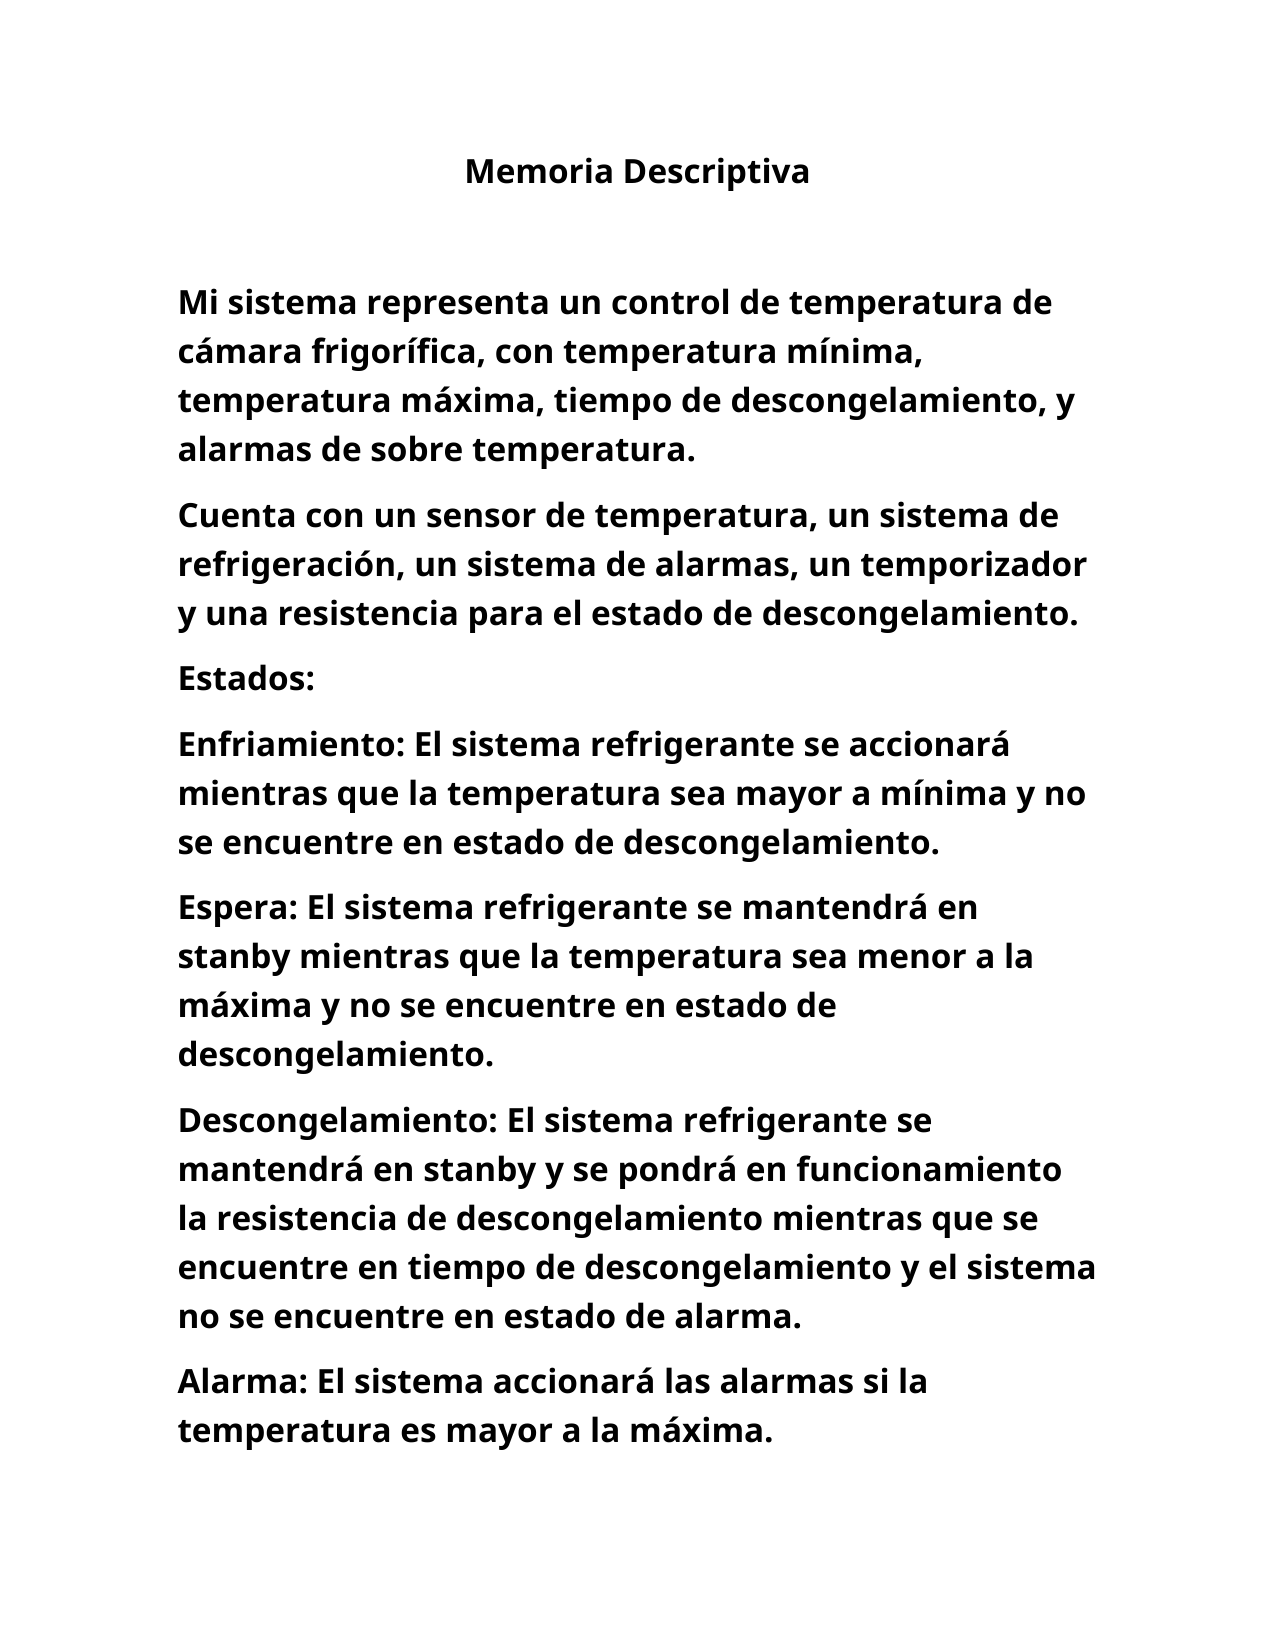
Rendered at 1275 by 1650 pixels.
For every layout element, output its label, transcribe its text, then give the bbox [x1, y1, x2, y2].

text Mi sistema representa un control de temperatura de cámara frigorífica, con temperatura mínima, temperatura máxima, tiempo de descongelamiento, y alarmas de sobre temperatura. [177, 279, 1098, 471]
text Memoria Descriptiva [177, 148, 1098, 193]
text Alarma: El sistema accionará las alarmas si la temperatura es mayor a la máxima. [177, 1358, 1098, 1452]
text Espera: El sistema refrigerante se mantendrá en stanby mientras que la temperatura sea menor a la máxima y no se encuentre en estado de descongelamiento. [177, 884, 1098, 1076]
text Descongelamiento: El sistema refrigerante se mantendrá en stanby y se pondrá en funcionamiento la resistencia de descongelamiento mientras que se encuentre en tiempo de descongelamiento y el sistema no se encuentre en estado de alarma. [177, 1097, 1098, 1338]
text Cuenta con un sensor de temperatura, un sistema de refrigeración, un sistema de alarmas, un temporizador y una resistencia para el estado de descongelamiento. [177, 491, 1098, 635]
text Enfriamiento: El sistema refrigerante se accionará mientras que la temperatura sea mayor a mínima y no se encuentre en estado de descongelamiento. [177, 721, 1098, 864]
text Estados: [177, 655, 1098, 700]
